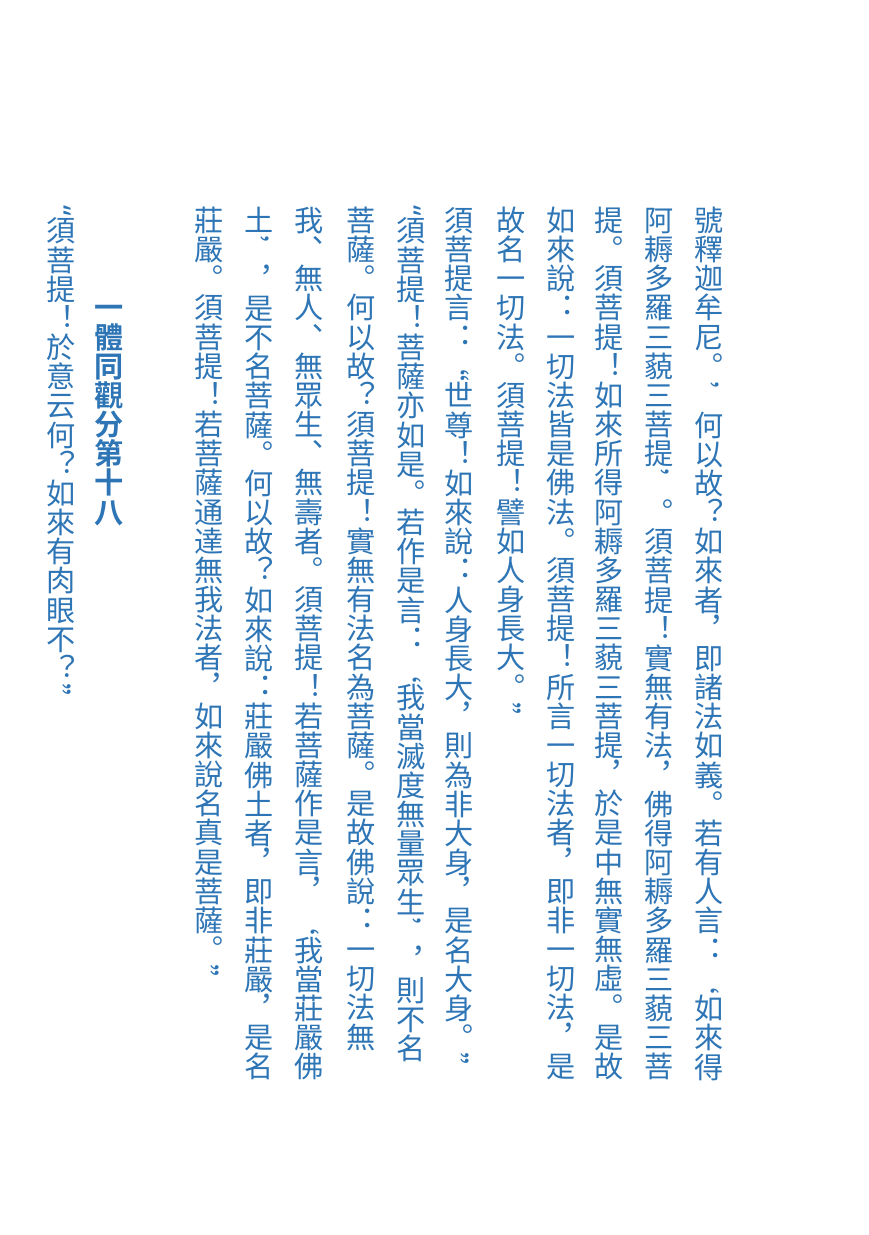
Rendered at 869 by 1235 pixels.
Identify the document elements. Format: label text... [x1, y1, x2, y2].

text 須菩提言：“世尊！如來說：人身長大，則為非大身，是名大身。” [436, 206, 486, 1090]
text “須菩提！於意云何？如來有肉眼不？” [36, 206, 86, 1090]
text 一體同觀分第十八 [86, 206, 136, 1090]
text “須菩提！菩薩亦如是。若作是言：‘我當滅度無量眾生’，則不名菩薩。何以故？須菩提！實無有法名為菩薩。是故佛說：一切法無我、無人、無眾生、無壽者。須菩提！若菩薩作是言，‘我當莊嚴佛土’，是不名菩薩。何以故？如來說：莊嚴佛土者，即非莊嚴，是名莊嚴。須菩提！若菩薩通達無我法者，如來說名真是菩薩。” [186, 206, 436, 1090]
